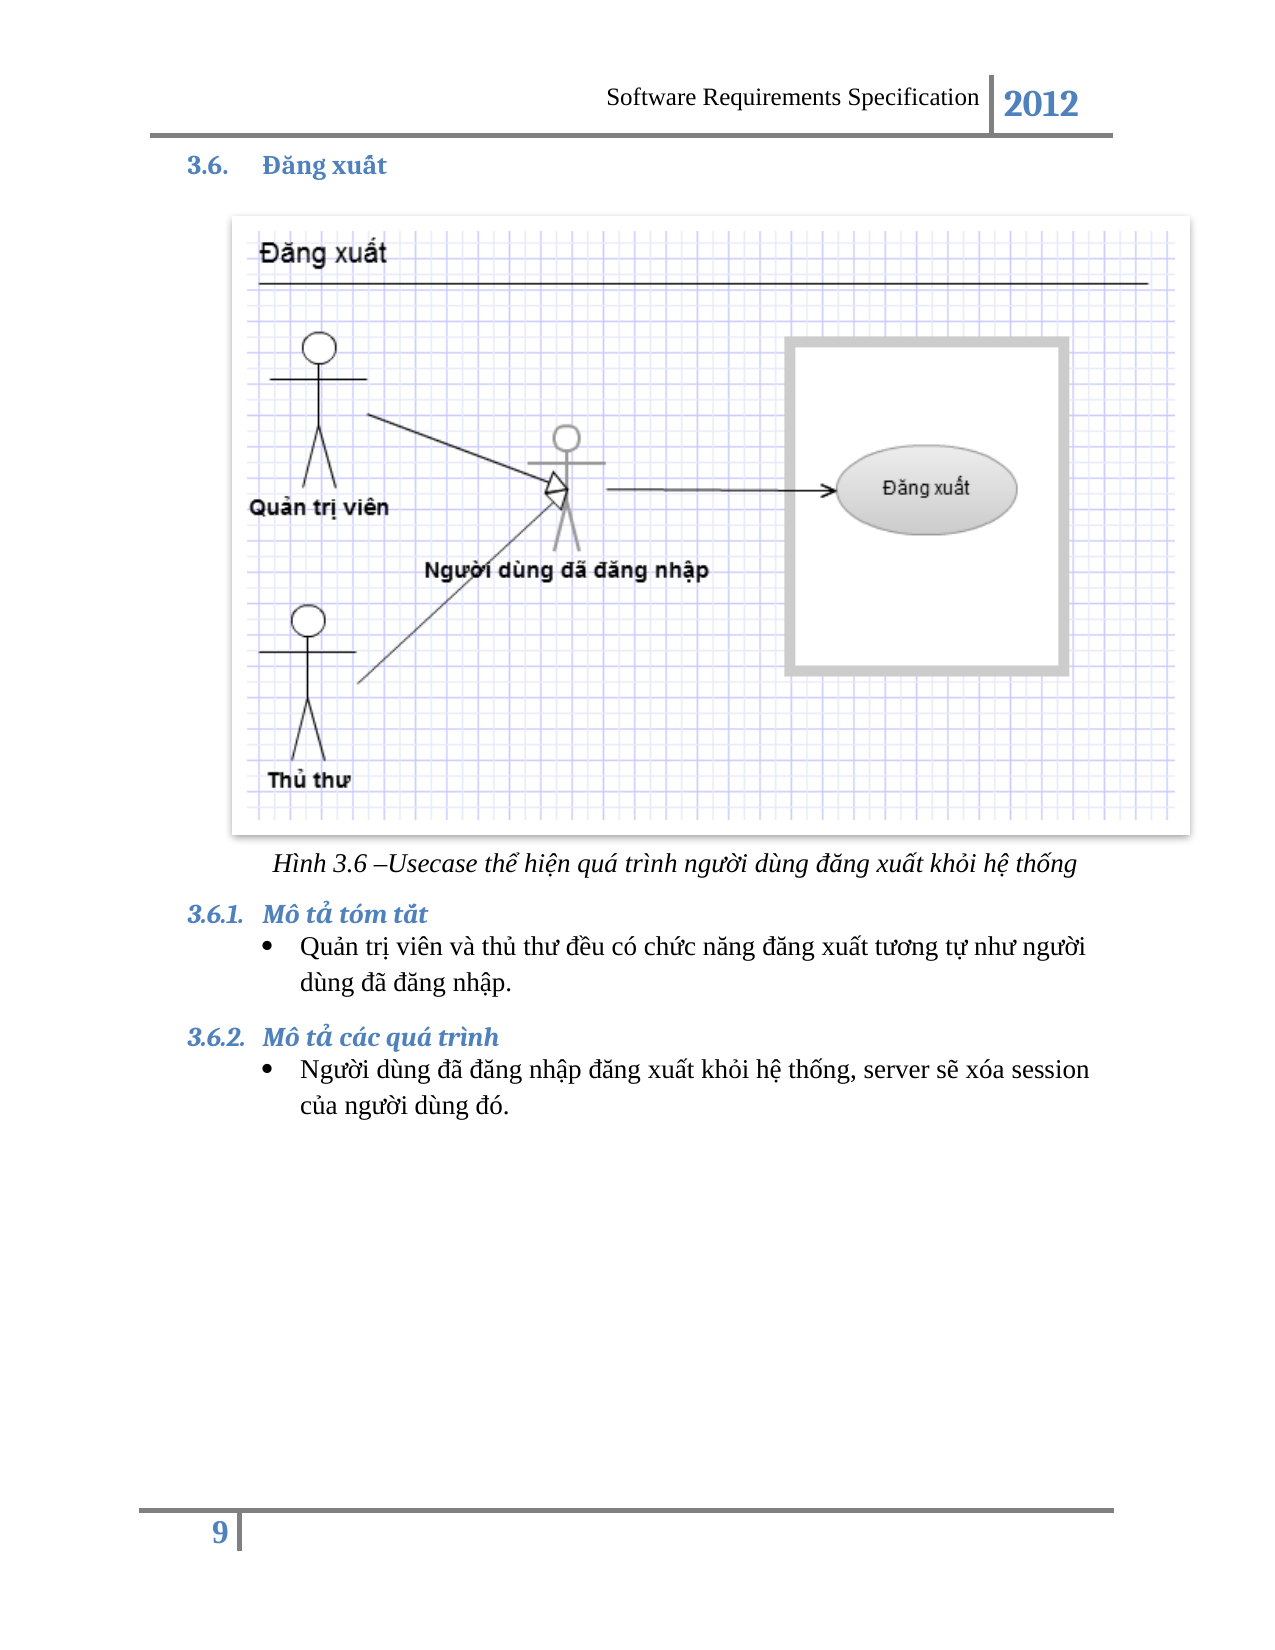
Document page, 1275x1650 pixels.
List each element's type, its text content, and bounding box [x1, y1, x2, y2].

list Hình 3.6 –Usecase thể hiện quá trình người dùng đăng xuất khỏi hệ thống [225, 847, 1125, 878]
subtitle Mô tả tóm tắt [187, 899, 1125, 930]
list Quản trị viên và thủ thư đều có chức năng đăng xuất tương tự như người dùng đã đăng nhập. [262, 930, 1125, 997]
subtitle Mô tả các quá trình [187, 1022, 1125, 1053]
subtitle Đăng xuất [187, 150, 1125, 181]
list Người dùng đã đăng nhập đăng xuất khỏi hệ thống, server sẽ xóa session của người dùng đó. [262, 1053, 1125, 1121]
picture [247, 231, 1175, 820]
